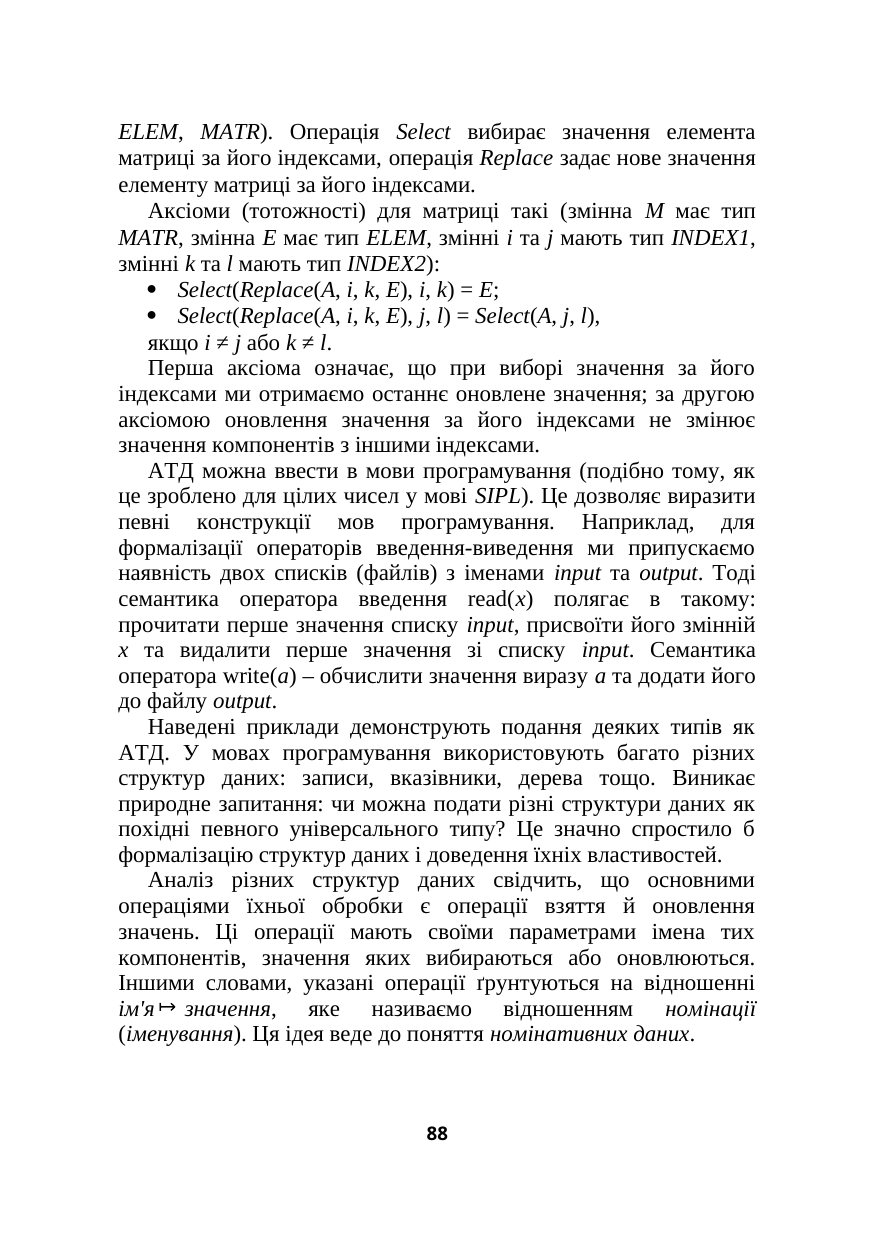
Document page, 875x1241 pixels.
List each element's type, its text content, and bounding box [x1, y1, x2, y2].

text Аналіз різних структур даних свідчить, що основними операціями їхньої обробки є операції взяття й оновлення значень. Ці операції мають своїми параметрами імена тих компонентів, значення яких вибираються або оновлюються. Іншими словами, указані операції ґрунтуються на відношенні ім'язначення, яке називаємо відношенням номінації (іменування). Ця ідея веде до поняття номінативних даних. [118, 867, 756, 1047]
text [118, 118, 756, 197]
text Наведені приклади демонструють подання деяких типів як АТД. У мовах програмування використовують багато різних структур даних: записи, вказівники, дерева тощо. Виникає природне запитання: чи можна подати різні структури даних як похідні певного універсального типу? Це значно спростило б формалізацію структур даних і доведення їхніх властивостей. [118, 714, 756, 867]
text Перша аксіома означає, що при виборі значення за його індексами ми отримаємо останнє оновлене значення; за другою аксіомою оновлення значення за його індексами не змінює значення компонентів з іншими індексами. [118, 355, 756, 458]
text якщо i ≠ j або k ≠ l. [148, 329, 756, 355]
text Аксіоми (тотожності) для матриці такі (змінна M має тип MATR, змінна E має тип ELEM, змінні i та j мають тип INDEX1, змінні k та l мають тип INDEX2): [118, 197, 756, 276]
text АТД можна ввести в мови програмування (подібно тому, як це зроблено для цілих чисел у мові SIPL). Це дозволяє виразити певні конструкції мов програмування. Наприклад, для формалізації операторів введення-виведення ми припускаємо наявність двох списків (файлів) з іменами input та output. Тоді семантика оператора введення read(x) полягає в такому: прочитати перше значення списку input, присвоїти його змінній x та видалити перше значення зі списку input. Cемантика оператора write(a) – обчислити значення виразу a та додати його до файлу output. [118, 458, 756, 714]
list Select(Replace(A, i, k, E), i, k) = E; [148, 276, 756, 303]
list Select(Replace(A, i, k, E), j, l) = Select(A, j, l), [148, 303, 756, 329]
